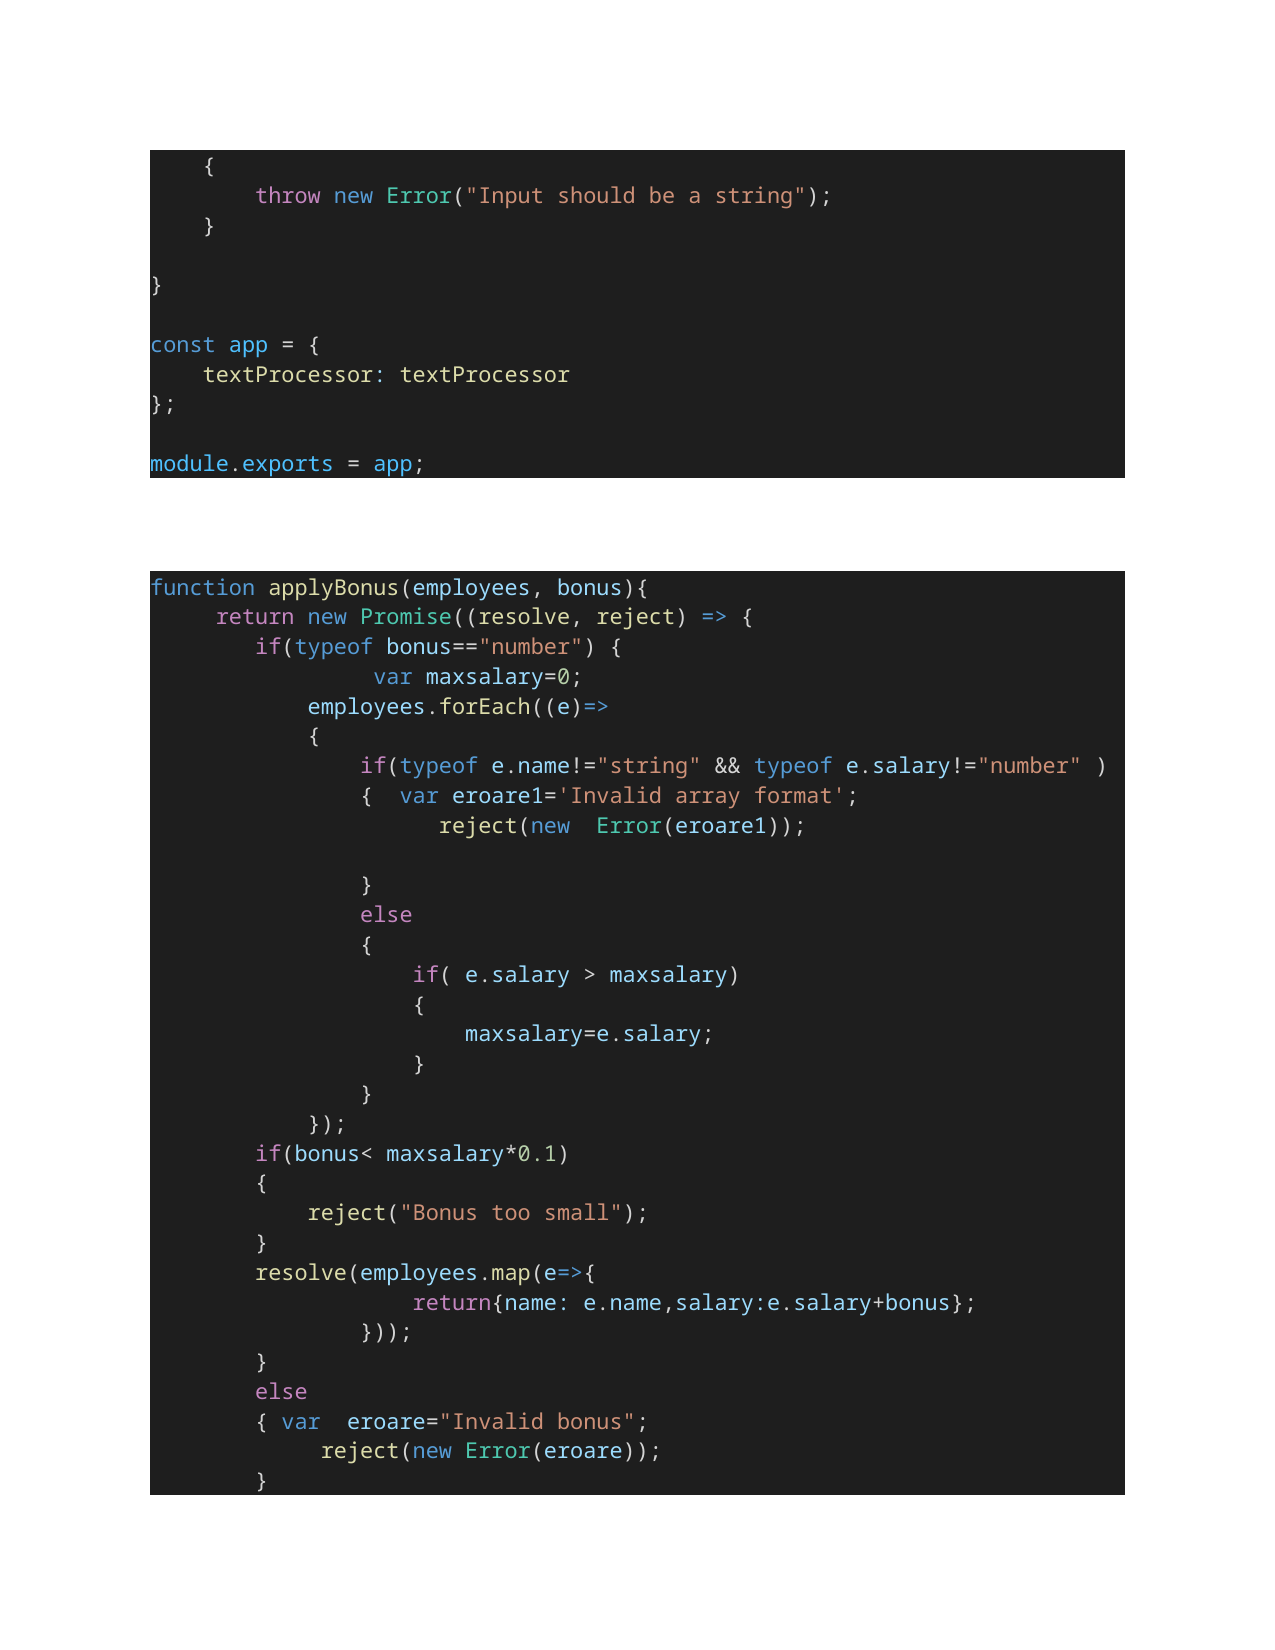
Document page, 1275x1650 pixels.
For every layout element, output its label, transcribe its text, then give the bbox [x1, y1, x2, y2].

text } [150, 1078, 1125, 1108]
text if(typeof e.name!="string" && typeof e.salary!="number" ) [150, 750, 1125, 780]
text maxsalary=e.salary; [150, 1018, 1125, 1048]
text }; [150, 388, 1125, 418]
text module.exports = app; [150, 448, 1125, 478]
text { var eroare="Invalid bonus"; [150, 1406, 1125, 1435]
text reject(new Error(eroare1)); [150, 810, 1125, 839]
text else [150, 1376, 1125, 1406]
text employees.forEach((e)=> [150, 691, 1125, 720]
text else [150, 899, 1125, 929]
text { [150, 720, 1125, 750]
text textProcessor: textProcessor [150, 358, 1125, 388]
text reject("Bonus too small"); [150, 1197, 1125, 1227]
text })); [150, 1316, 1125, 1346]
text reject(new Error(eroare)); [150, 1435, 1125, 1465]
text throw new Error("Input should be a string"); [150, 180, 1125, 209]
text } [150, 1048, 1125, 1078]
text } [150, 209, 1125, 239]
text if(typeof bonus=="number") { [150, 631, 1125, 661]
text function applyBonus(employees, bonus){ [150, 571, 1125, 601]
text } [150, 869, 1125, 899]
text var maxsalary=0; [150, 661, 1125, 691]
text const app = { [150, 329, 1125, 358]
text { [150, 929, 1125, 959]
text { [150, 150, 1125, 180]
text resolve(employees.map(e=>{ [150, 1257, 1125, 1286]
text if( e.salary > maxsalary) [150, 959, 1125, 988]
text return{name: e.name,salary:e.salary+bonus}; [150, 1286, 1125, 1316]
text } [150, 1465, 1125, 1495]
text }); [150, 1108, 1125, 1137]
text } [150, 1346, 1125, 1376]
text { [150, 1167, 1125, 1197]
text { [150, 988, 1125, 1018]
text if(bonus< maxsalary*0.1) [150, 1137, 1125, 1167]
text { var eroare1='Invalid array format'; [150, 780, 1125, 810]
text } [150, 1227, 1125, 1257]
text return new Promise((resolve, reject) => { [150, 601, 1125, 631]
text } [150, 269, 1125, 299]
